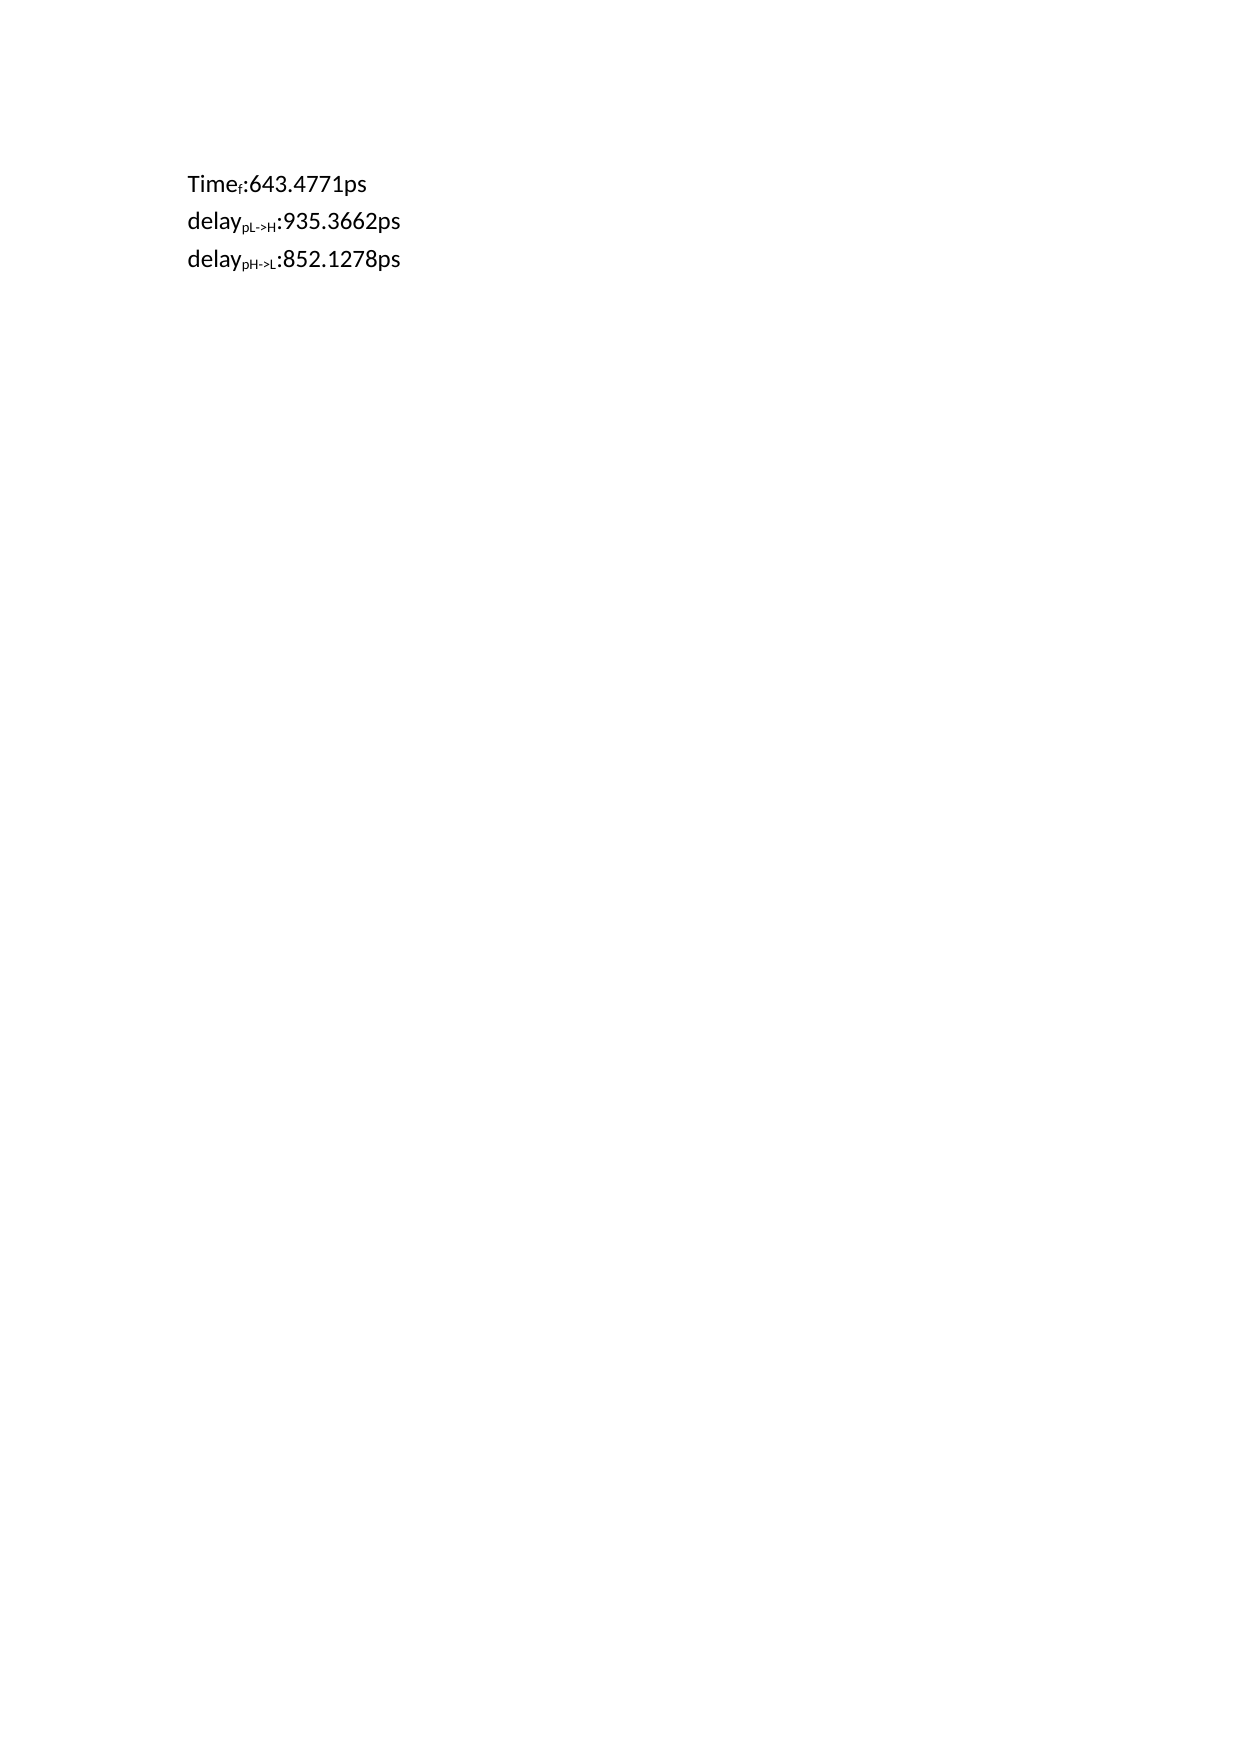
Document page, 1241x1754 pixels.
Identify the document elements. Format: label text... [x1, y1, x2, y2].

text delaypL->H:935.3662ps [187, 202, 1053, 239]
text Timef:643.4771ps [187, 164, 1053, 202]
text delaypH->L:852.1278ps [187, 239, 1053, 277]
